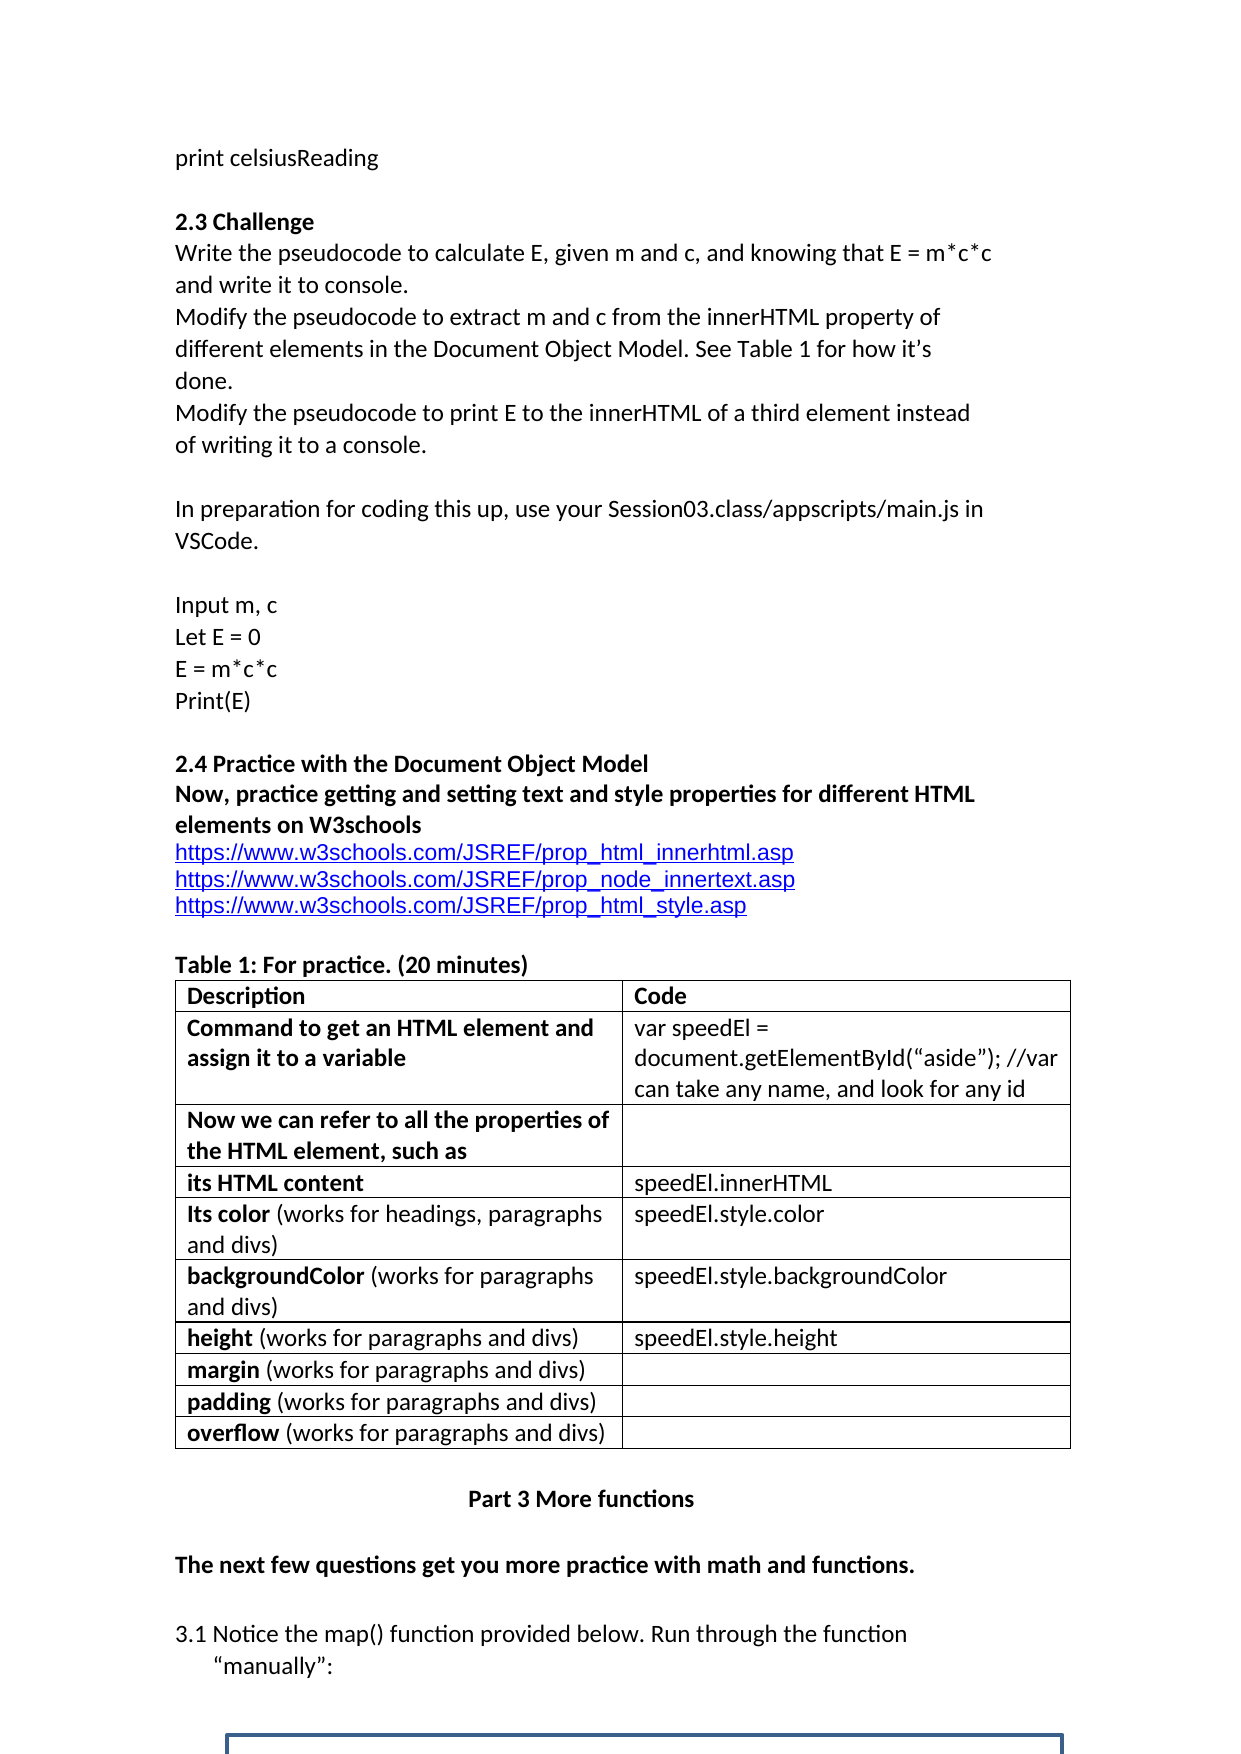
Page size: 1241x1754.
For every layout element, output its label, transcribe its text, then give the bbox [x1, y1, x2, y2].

text E = m*c*c [175, 653, 994, 684]
table_cell speedEl.style.backgroundColor [623, 1260, 1070, 1321]
text Modify the pseudocode to print E to the innerHTML of a third element instead of writing it to a console. [175, 397, 994, 460]
table_cell speedEl.style.color [623, 1198, 1070, 1259]
table_cell speedEl.style.height [623, 1323, 1070, 1353]
text Table 1: For practice. (20 minutes) [175, 949, 1071, 979]
text 2.3 Challenge [175, 206, 994, 236]
table_cell Command to get an HTML element and assign it to a variable [176, 1012, 622, 1104]
text Write the pseudocode to calculate E, given m and c, and knowing that E = m*c*c and write it to console. [175, 238, 994, 300]
table_cell [623, 1386, 1070, 1416]
text Part 3 More functions [175, 1483, 987, 1513]
table_cell [623, 1417, 1070, 1448]
text Input m, c [175, 589, 994, 620]
table_cell its HTML content [176, 1167, 622, 1197]
text 2.4 Practice with the Document Object Model [175, 748, 1071, 778]
text Print(E) [175, 685, 994, 716]
text https://www.w3schools.com/JSREF/prop_html_innerhtml.asp [175, 839, 1071, 866]
table_cell height (works for paragraphs and divs) [176, 1323, 622, 1353]
text Now, practice getting and setting text and style properties for different HTML elements on W3schools [175, 778, 1071, 839]
list Notice the map() function provided below. Run through the function “manually”: [175, 1618, 998, 1681]
text Let E = 0 [175, 621, 994, 652]
text In preparation for coding this up, use your Session03.class/appscripts/main.js in VSCode. [175, 493, 994, 556]
table_cell [623, 1105, 1070, 1166]
text The next few questions get you more practice with math and functions. [175, 1549, 987, 1579]
text print celsiusReading [175, 142, 994, 172]
table_cell speedEl.innerHTML [623, 1167, 1070, 1197]
table_cell Its color (works for headings, paragraphs and divs) [176, 1198, 622, 1259]
table_cell var speedEl = document.getElementById(“aside”); //var can take any name, and look for any id [623, 1012, 1070, 1104]
table_cell overflow (works for paragraphs and divs) [176, 1417, 622, 1448]
text https://www.w3schools.com/JSREF/prop_html_style.asp [175, 892, 1071, 918]
text Modify the pseudocode to extract m and c from the innerHTML property of different elements in the Document Object Model. See Table 1 for how it’s done. [175, 302, 994, 396]
table_cell backgroundColor (works for paragraphs and divs) [176, 1260, 622, 1321]
text https://www.w3schools.com/JSREF/prop_node_innertext.asp [175, 866, 1071, 892]
table_cell padding (works for paragraphs and divs) [176, 1386, 622, 1416]
table_header Code [623, 981, 1070, 1011]
table_cell margin (works for paragraphs and divs) [176, 1354, 622, 1384]
table_header Description [176, 981, 622, 1011]
table_cell Now we can refer to all the properties of the HTML element, such as [176, 1105, 622, 1166]
table_cell [623, 1354, 1070, 1384]
